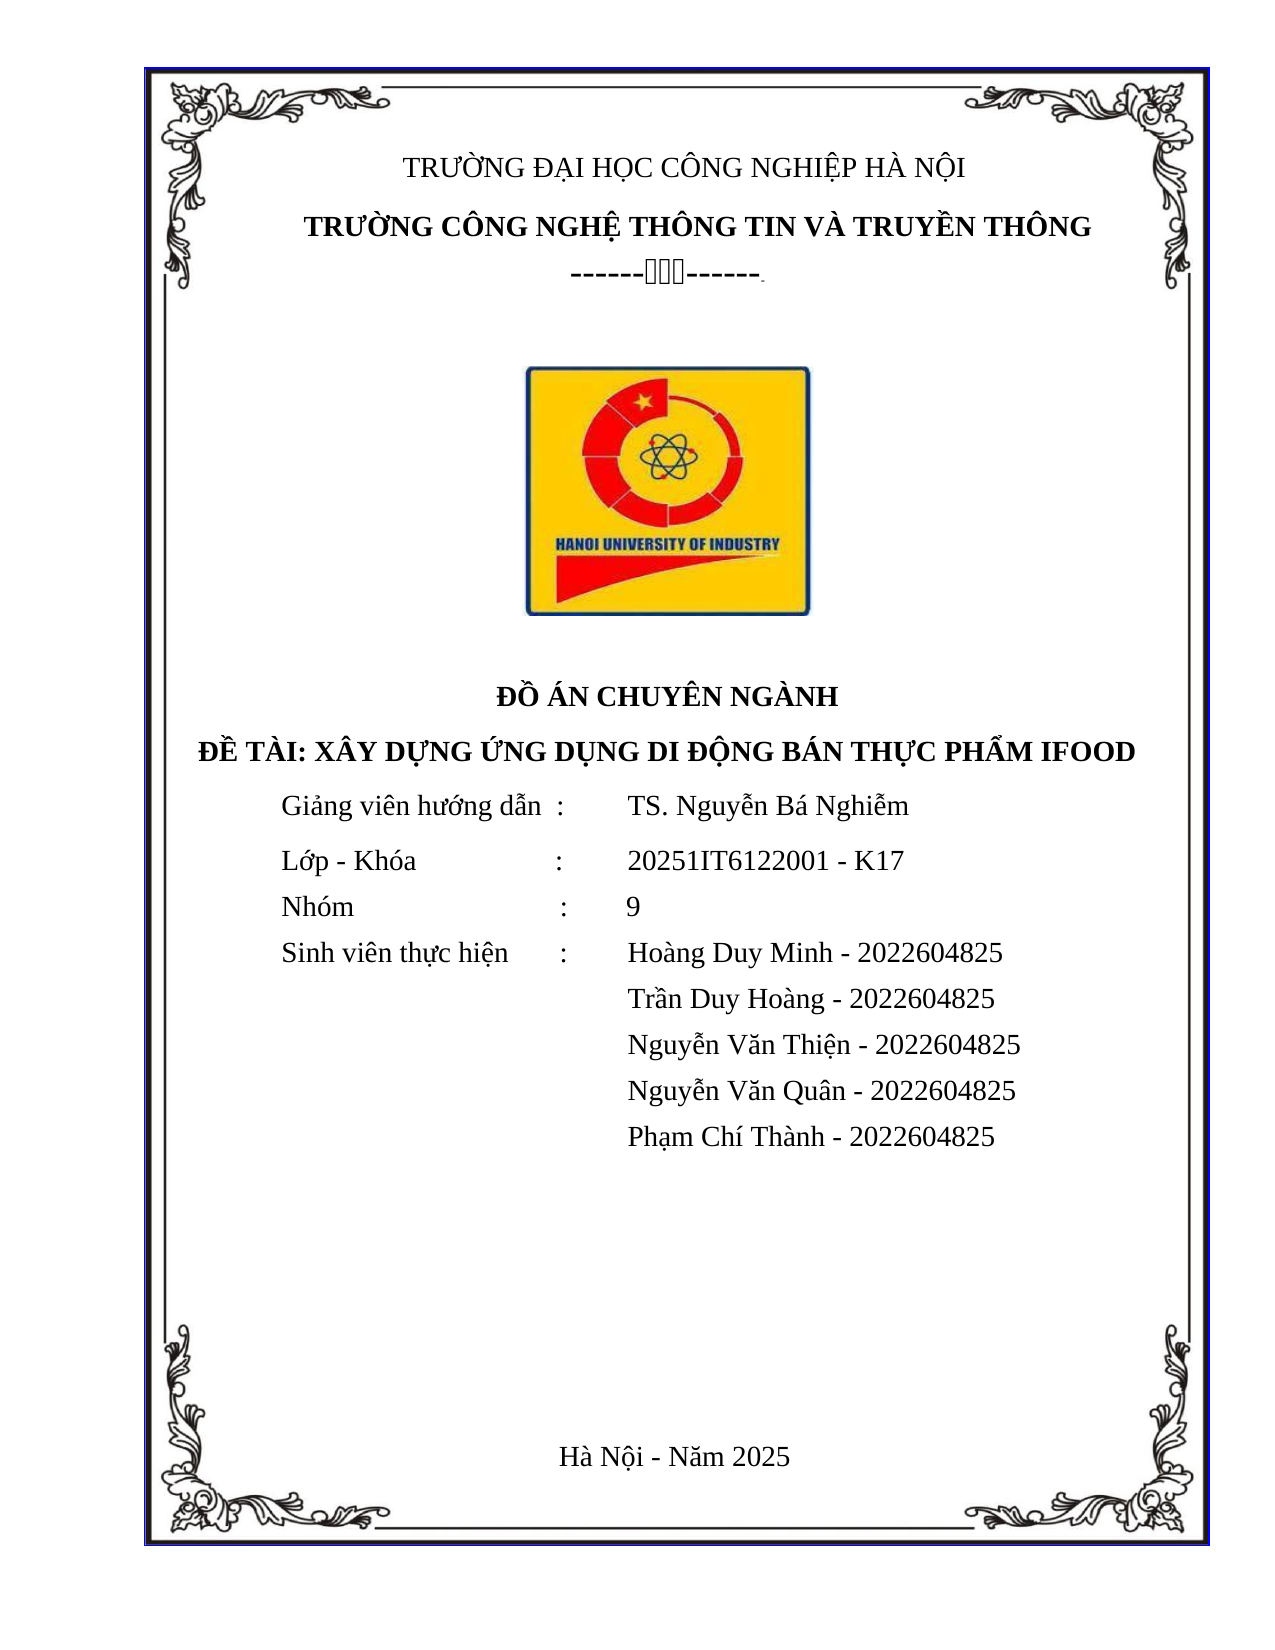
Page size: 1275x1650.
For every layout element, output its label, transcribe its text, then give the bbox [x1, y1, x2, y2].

text Sinh viên thực hiện : Hoàng Duy Minh - 2022604825 [281, 935, 1157, 968]
text ĐỒ ÁN CHUYÊN NGÀNH [177, 679, 1157, 713]
text Hà Nội - Năm 2025 [192, 1439, 1157, 1472]
text Nhóm : 9 [281, 889, 1157, 922]
text Giảng viên hướng dẫn : TS. Nguyễn Bá Nghiễm [281, 788, 1157, 822]
text Trần Duy Hoàng - 2022604825 [281, 981, 1157, 1014]
text Nguyễn Văn Quân - 2022604825 [281, 1073, 1157, 1106]
text Nguyễn Văn Thiện - 2022604825 [281, 1027, 1157, 1060]
text Phạm Chí Thành - 2022604825 [281, 1119, 1157, 1152]
title TRƯỜNG CÔNG NGHỆ THÔNG TIN VÀ TRUYỀN THÔNG [252, 209, 1157, 243]
picture [145, 69, 1208, 1545]
text TRƯỜNG ĐẠI HỌC CÔNG NGHIỆP HÀ NỘI [327, 150, 1157, 183]
text ------------- [177, 249, 1157, 293]
text Lớp - Khóa : 20251IT6122001 - K17 [281, 843, 1157, 876]
text ĐỀ TÀI: XÂY DỰNG ỨNG DỤNG DI ĐỘNG BÁN THỰC PHẨM IFOOD [177, 734, 1157, 767]
